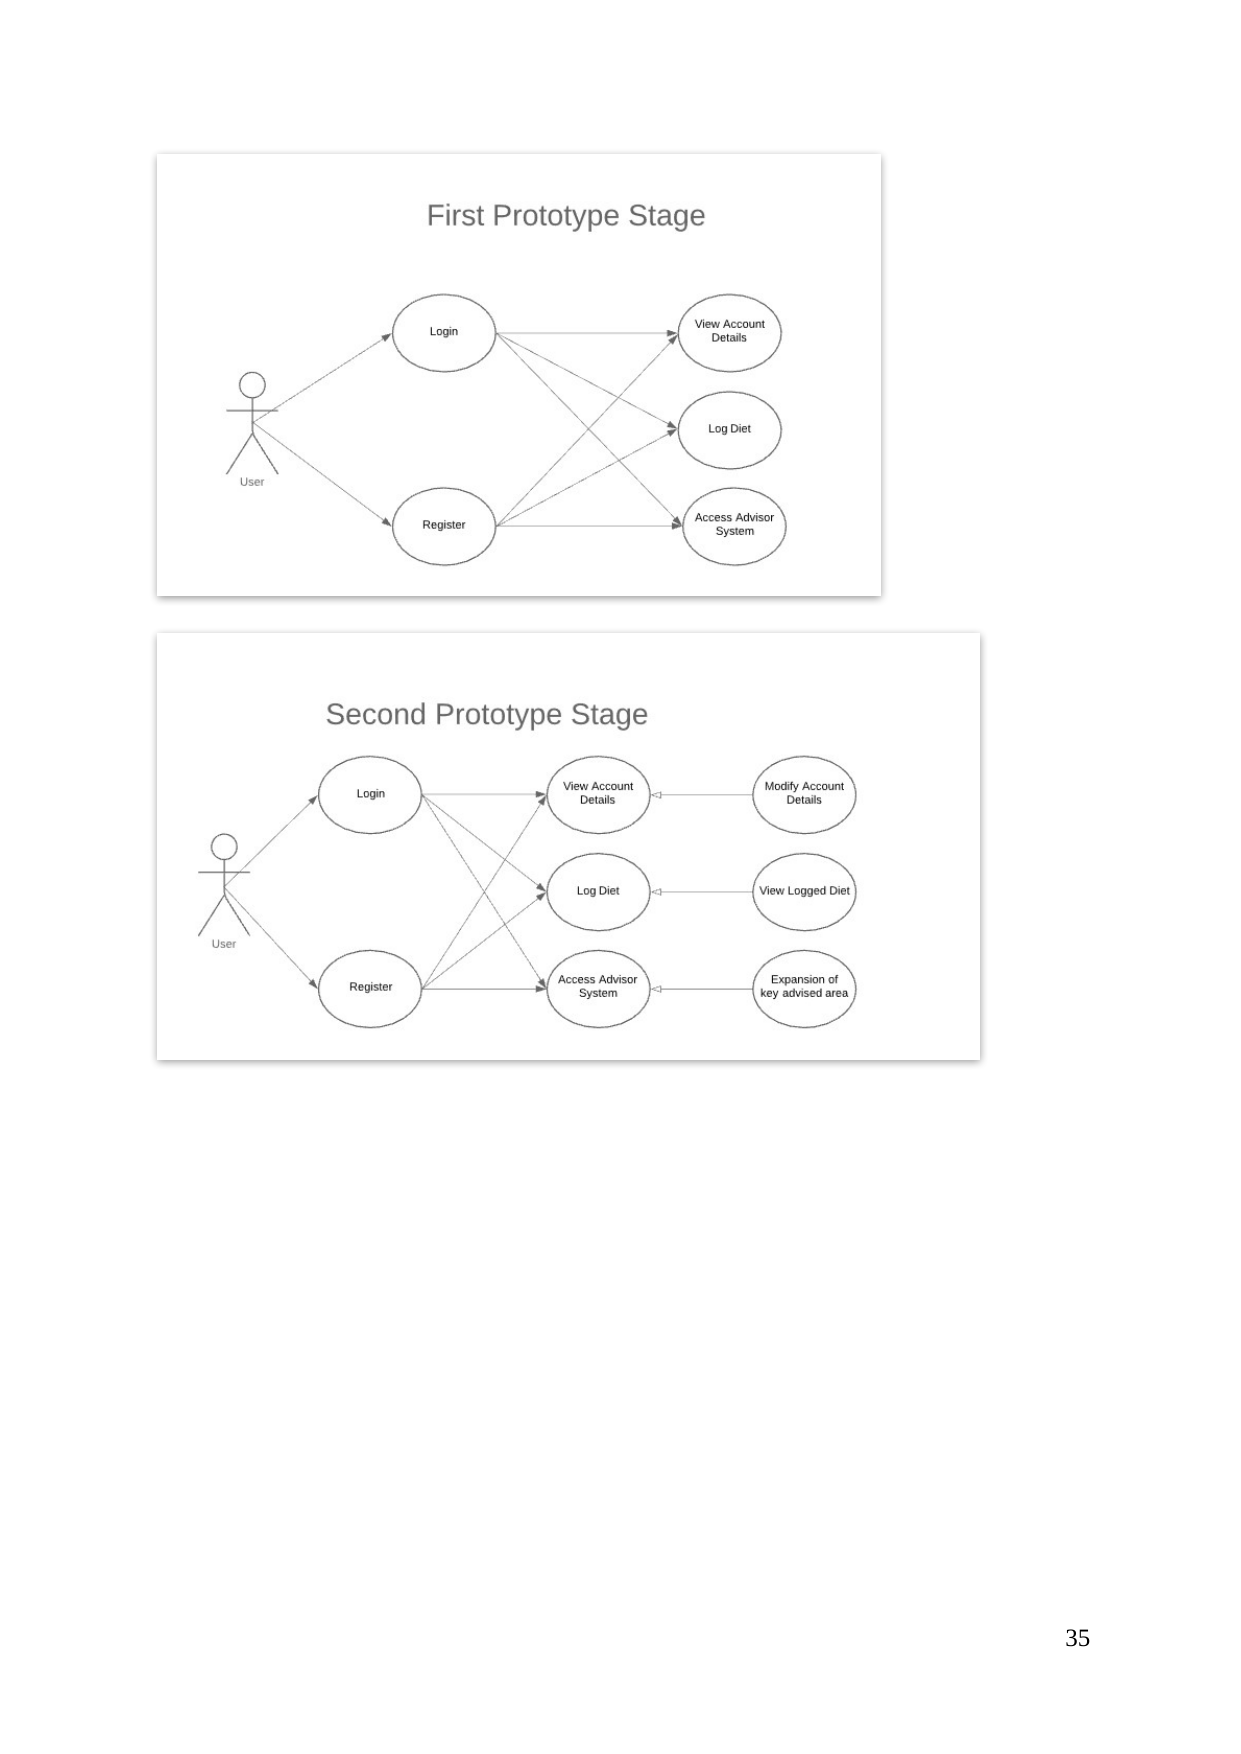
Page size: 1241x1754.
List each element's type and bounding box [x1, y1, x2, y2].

picture [172, 169, 867, 581]
picture [172, 647, 966, 1045]
